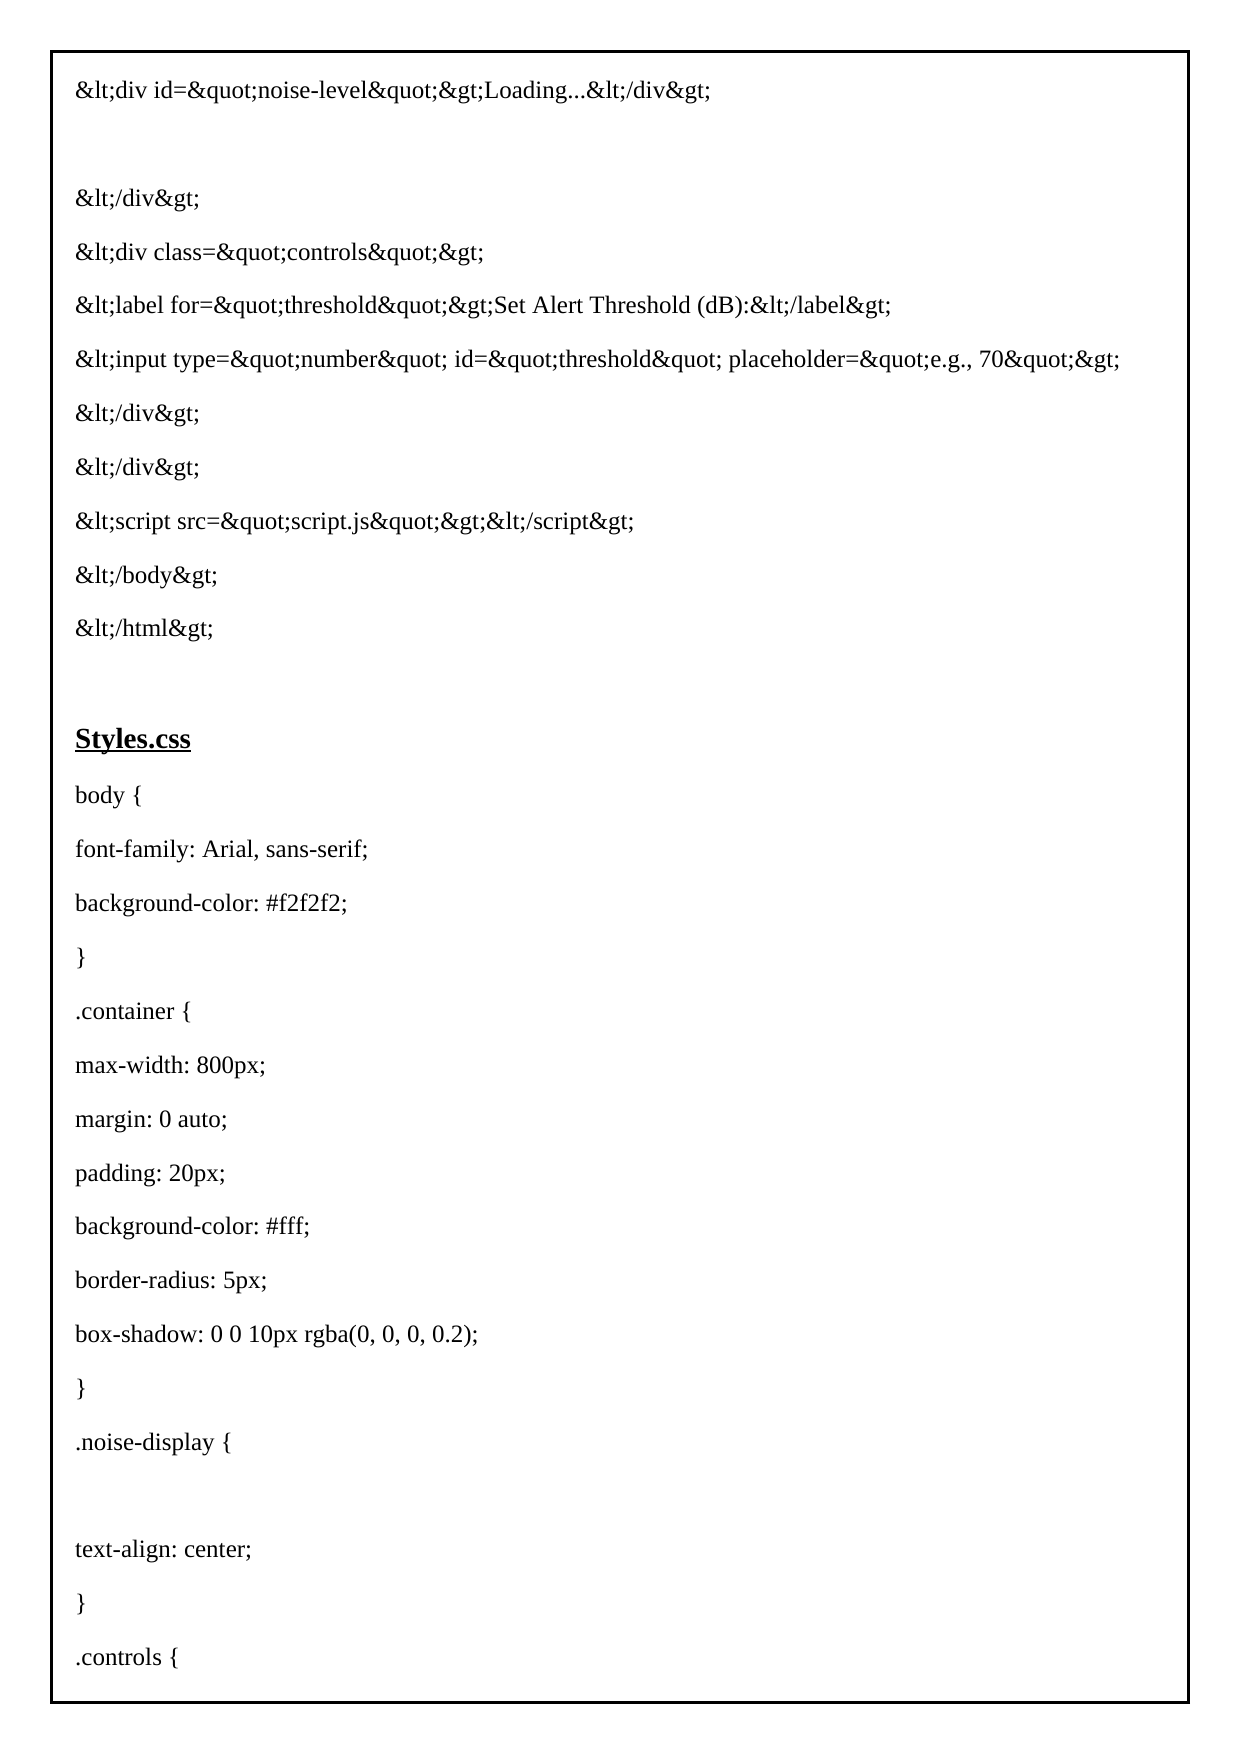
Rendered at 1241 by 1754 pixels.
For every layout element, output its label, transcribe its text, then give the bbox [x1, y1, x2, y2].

text box-shadow: 0 0 10px rgba(0, 0, 0, 0.2); [75, 1319, 1165, 1348]
text background-color: #fff; [75, 1211, 1165, 1240]
text &lt;label for=&quot;threshold&quot;&gt;Set Alert Threshold (dB):&lt;/label&gt; [75, 290, 1165, 319]
text .noise-display { [75, 1427, 1165, 1456]
text &lt;div id=&quot;noise-level&quot;&gt;Loading...&lt;/div&gt; [75, 75, 1165, 104]
text .container { [75, 996, 1165, 1025]
text &lt;input type=&quot;number&quot; id=&quot;threshold&quot; placeholder=&quot;e.g., 70&quot;&gt; [75, 344, 1165, 373]
text &lt;/body&gt; [75, 560, 1165, 588]
text background-color: #f2f2f2; [75, 888, 1165, 917]
text } [75, 942, 1165, 971]
text margin: 0 auto; [75, 1104, 1165, 1132]
text max-width: 800px; [75, 1050, 1165, 1079]
text &lt;/div&gt; [75, 398, 1165, 427]
text .controls { [75, 1642, 1165, 1671]
text text-align: center; [75, 1534, 1165, 1563]
text &lt;/html&gt; [75, 613, 1165, 642]
text &lt;/div&gt; [75, 183, 1165, 211]
text Styles.css [75, 721, 1165, 755]
text padding: 20px; [75, 1158, 1165, 1186]
text &lt;script src=&quot;script.js&quot;&gt;&lt;/script&gt; [75, 506, 1165, 534]
text &lt;/div&gt; [75, 452, 1165, 481]
text &lt;div class=&quot;controls&quot;&gt; [75, 237, 1165, 265]
text } [75, 1588, 1165, 1617]
text body { [75, 781, 1165, 809]
text border-radius: 5px; [75, 1265, 1165, 1294]
text font-family: Arial, sans-serif; [75, 834, 1165, 863]
text } [75, 1373, 1165, 1402]
